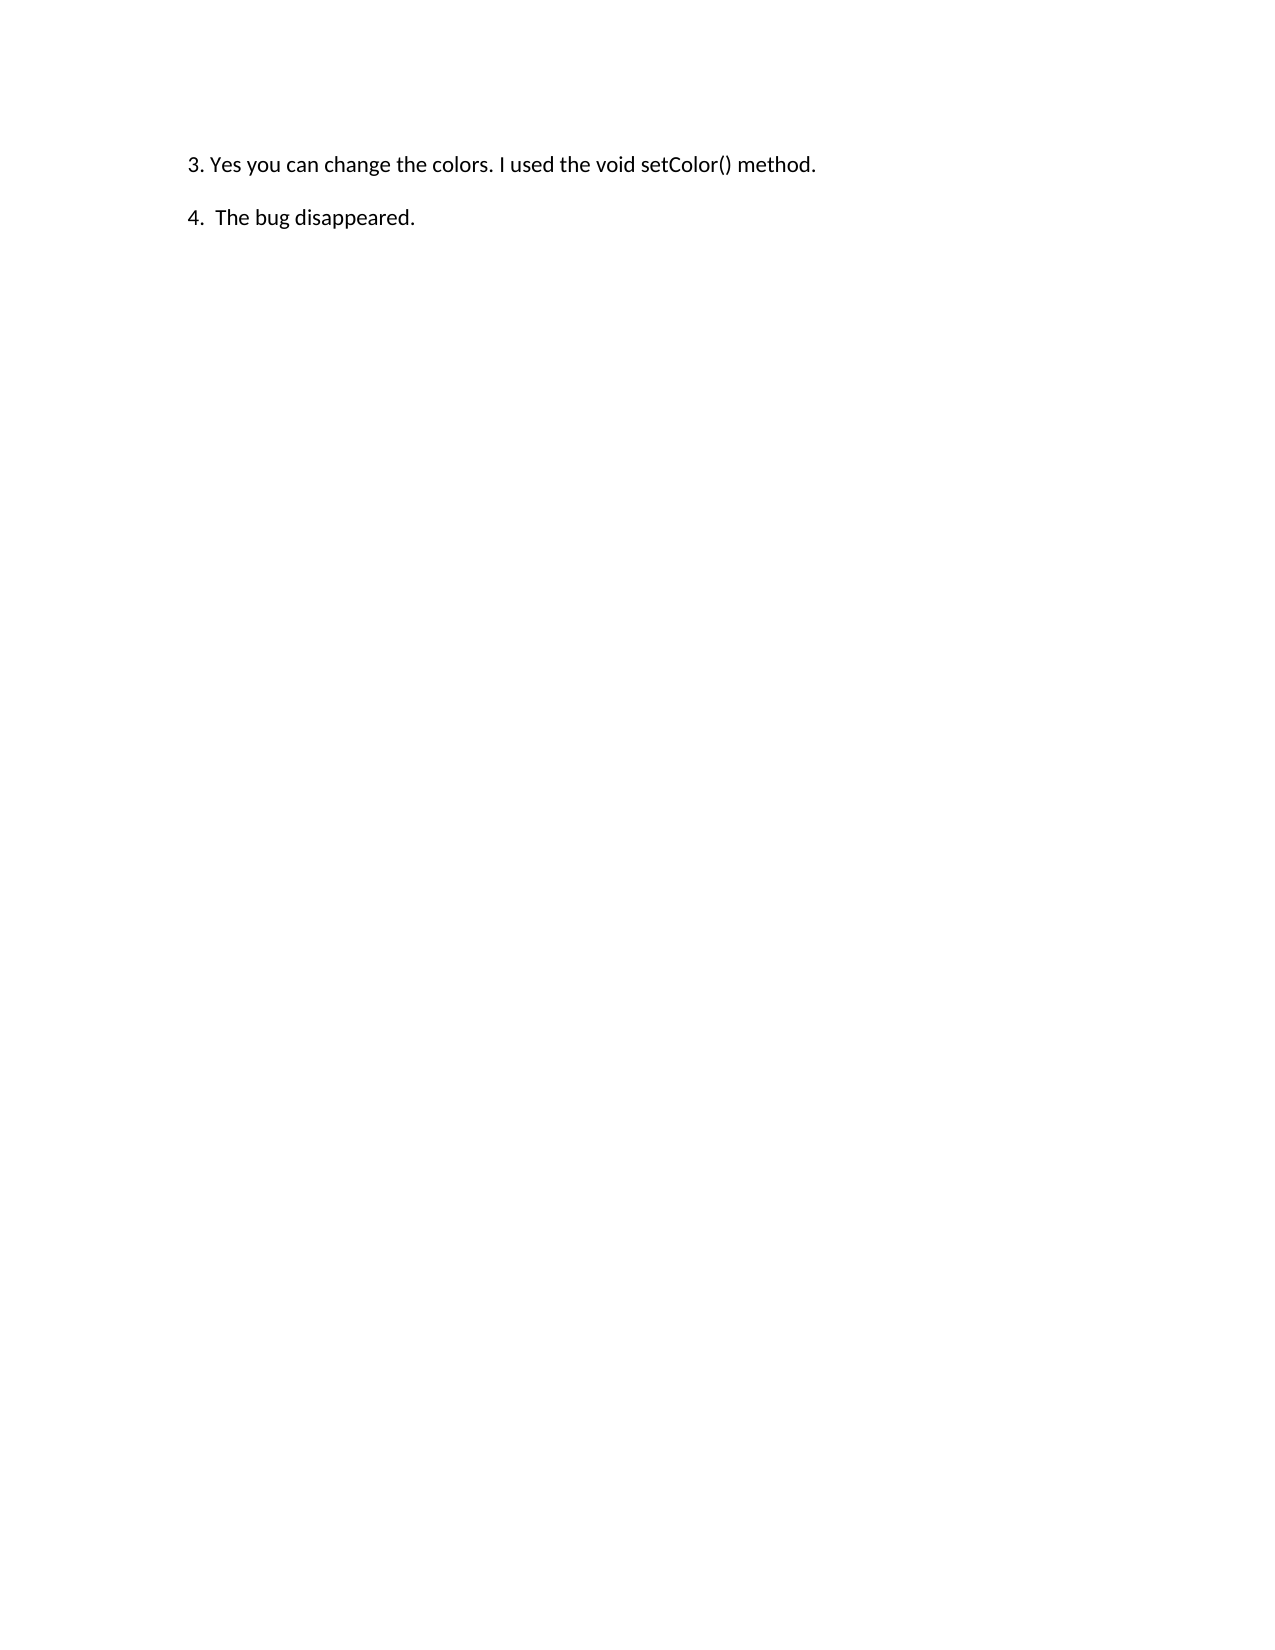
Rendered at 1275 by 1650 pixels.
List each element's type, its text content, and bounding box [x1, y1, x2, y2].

text 4. The bug disappeared. [187, 203, 1087, 231]
text 3. Yes you can change the colors. I used the void setColor() method. [187, 150, 1087, 178]
